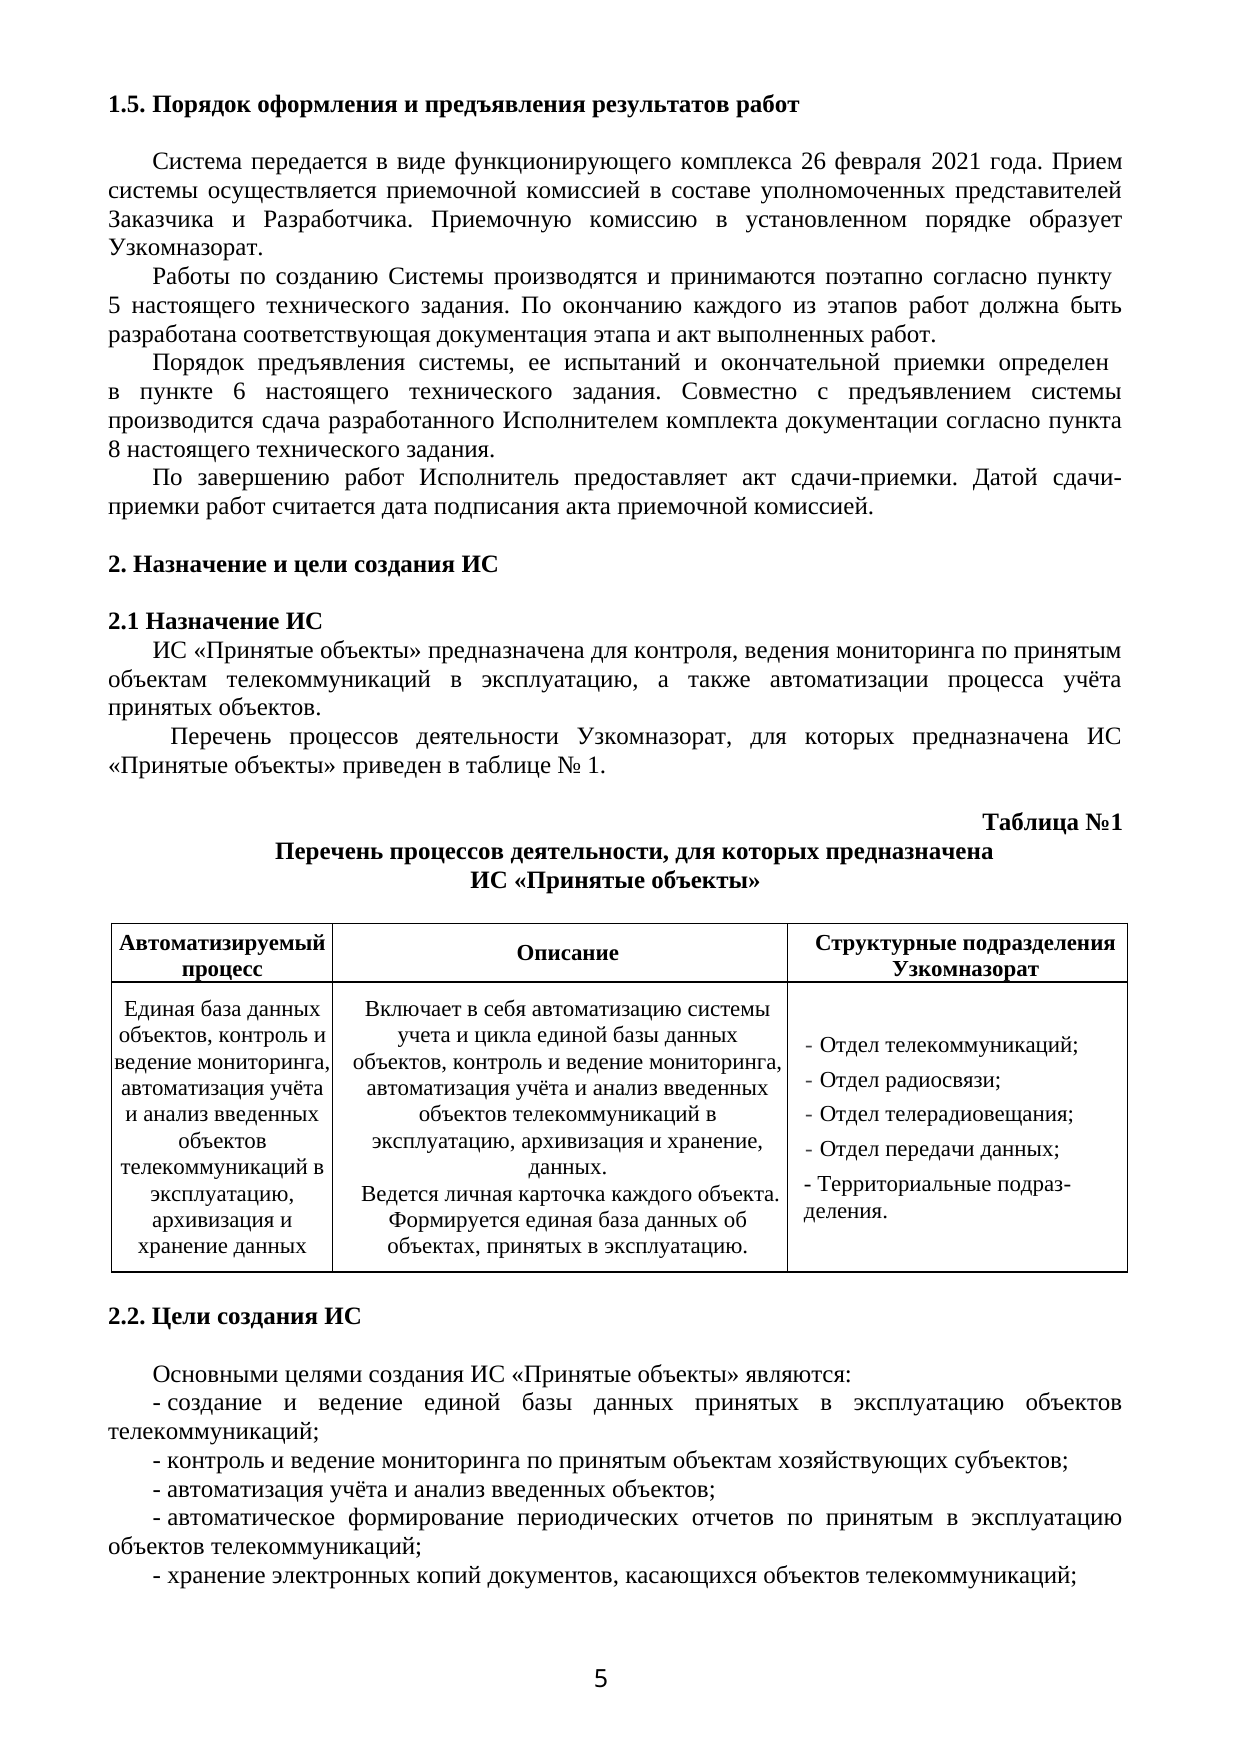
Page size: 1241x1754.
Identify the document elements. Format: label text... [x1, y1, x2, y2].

text 2.2. Цели создания ИС [108, 1301, 1123, 1330]
table_header Автоматизируемый процесс [112, 924, 332, 981]
text Порядок предъявления системы, ее испытаний и окончательной приемки определен в пункте 6 настоящего технического задания. Совместно с предъявлением системы производится сдача разработанного Исполнителем комплекта документации согласно пункта 8 настоящего технического задания. [108, 347, 1123, 462]
text - хранение электронных копий документов, касающихся объектов телекоммуникаций; [108, 1560, 1123, 1589]
table_cell Единая база данных объектов, контроль и ведение мониторинга, автоматизация учёта и анализ введенных объектов телекоммуникаций в эксплуатацию, архивизация и хранение данных [112, 983, 332, 1271]
text - автоматизация учёта и анализ введенных объектов; [108, 1474, 1123, 1502]
text По завершению работ Исполнитель предоставляет акт сдачи-приемки. Датой сдачи- приемки работ считается дата подписания акта приемочной комиссией. [108, 462, 1123, 520]
text Основными целями создания ИС «Принятые объекты» являются: [108, 1359, 1123, 1387]
text 1.5. Порядок оформления и предъявления результатов работ [108, 89, 1123, 117]
text ИС «Принятые объекты» предназначена для контроля, ведения мониторинга по принятым объектам телекоммуникаций в эксплуатацию, а также автоматизации процесса учёта принятых объектов. [108, 635, 1123, 721]
text 2.1 Назначение ИС [108, 606, 1123, 635]
text - контроль и ведение мониторинга по принятым объектам хозяйствующих субъектов; [108, 1445, 1123, 1474]
text Перечень процессов деятельности, для которых предназначена ИС «Принятые объекты» [108, 836, 1123, 894]
text Система передается в виде функционирующего комплекса 26 февраля 2021 года. Прием системы осуществляется приемочной комиссией в составе уполномоченных представителей Заказчика и Разработчика. Приемочную комиссию в установленном порядке образует Узкомназорат. [108, 146, 1123, 261]
table_cell Отдел телекоммуникаций; Отдел радиосвязи; Отдел телерадиовещания; Отдел передачи данных; - Территориальные подразделения. [788, 983, 1127, 1271]
text Таблица №1 [78, 807, 1123, 836]
text - создание и ведение единой базы данных принятых в эксплуатацию объектов телекоммуникаций; [108, 1387, 1123, 1445]
table_cell Включает в себя автоматизацию системы учета и цикла единой базы данных объектов, контроль и ведение мониторинга, автоматизация учёта и анализ введенных объектов телекоммуникаций в эксплуатацию, архивизация и хранение, данных. Ведется личная карточка каждого объекта. Формируется единая база данных об объектах, принятых в эксплуатацию. [333, 983, 787, 1271]
text 2. Назначение и цели создания ИС [108, 549, 1123, 577]
text - автоматическое формирование периодических отчетов по принятым в эксплуатацию объектов телекоммуникаций; [108, 1502, 1123, 1560]
table_header Описание [333, 924, 787, 981]
text Перечень процессов деятельности Узкомназорат, для которых предназначена ИС «Принятые объекты» приведен в таблице № 1. [108, 721, 1123, 779]
text Работы по созданию Системы производятся и принимаются поэтапно согласно пункту 5 настоящего технического задания. По окончанию каждого из этапов работ должна быть разработана соответствующая документация этапа и акт выполненных работ. [108, 261, 1123, 347]
table_header Структурные подразделения Узкомназорат [788, 924, 1127, 981]
